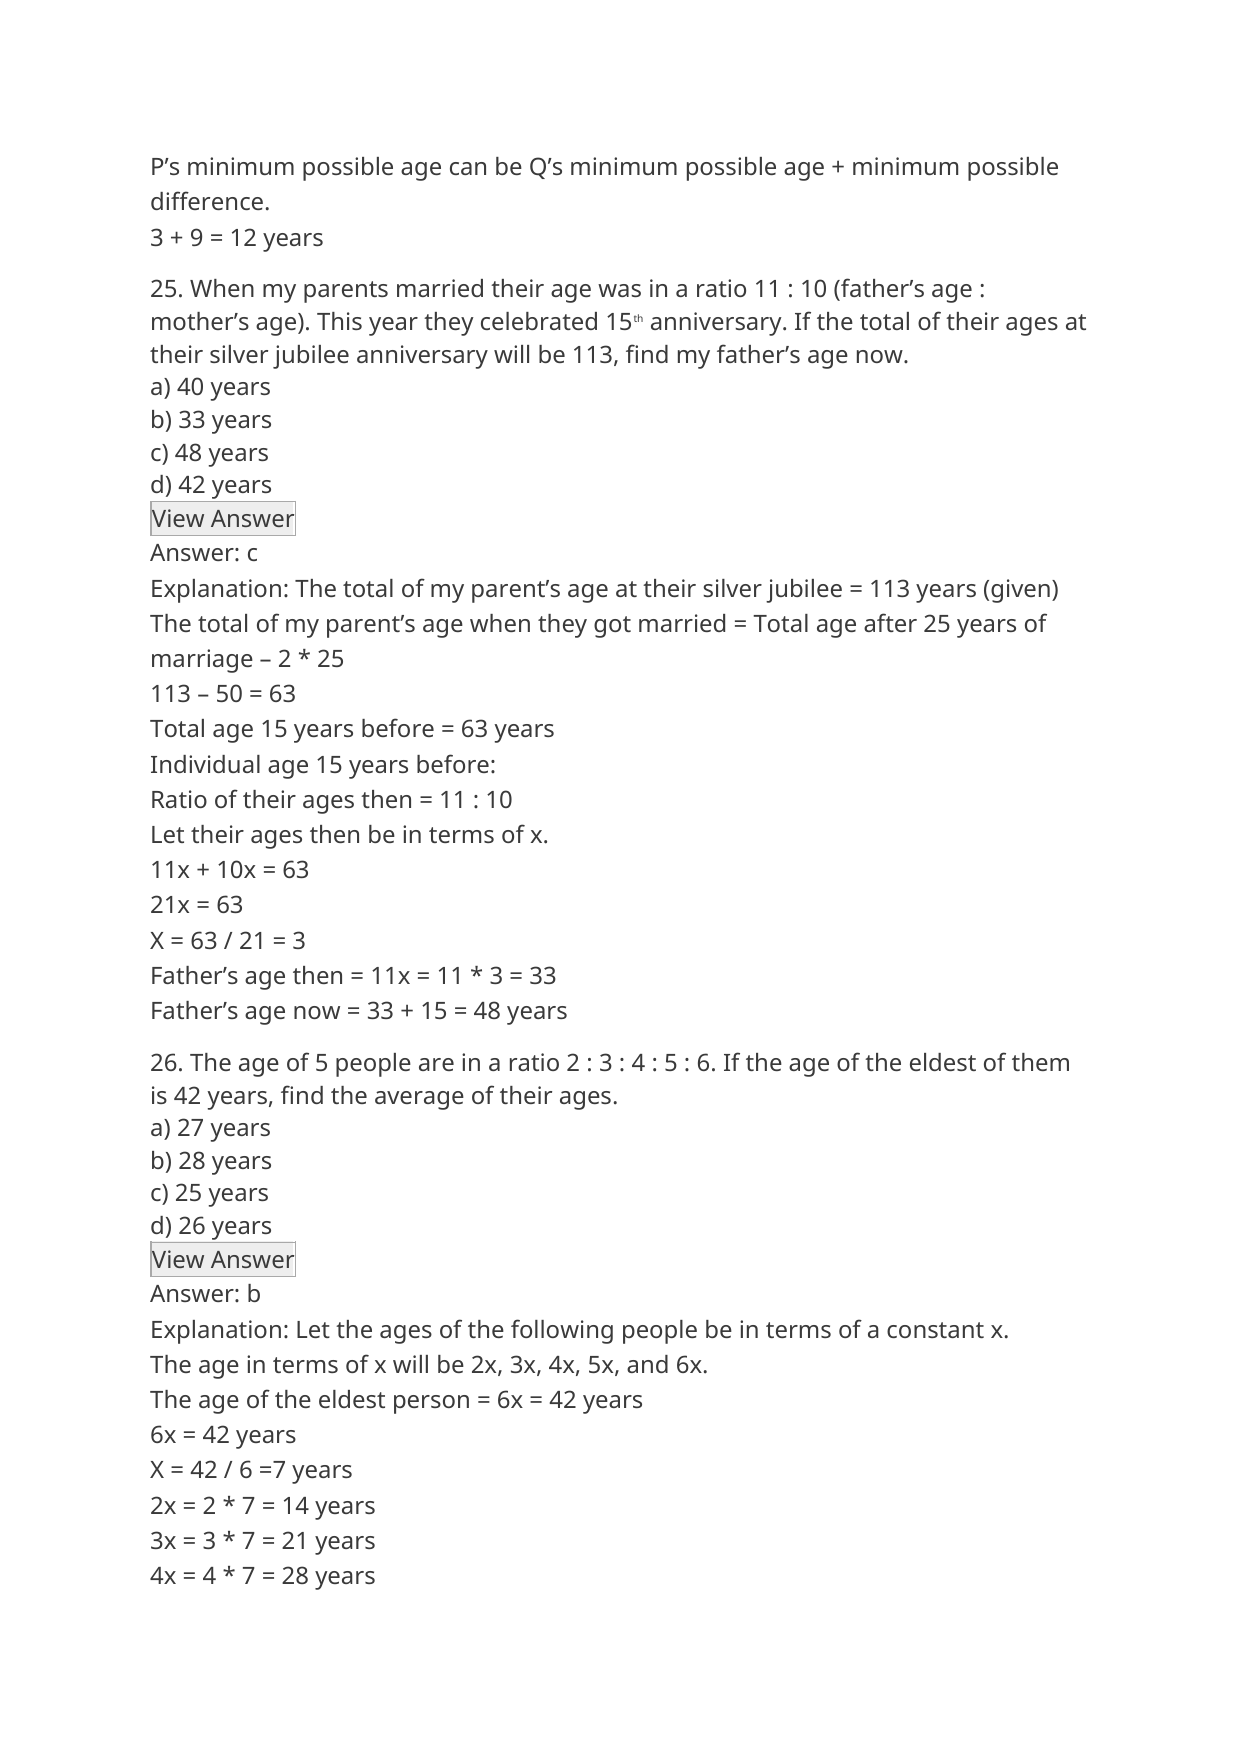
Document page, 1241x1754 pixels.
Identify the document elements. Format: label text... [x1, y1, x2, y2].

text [150, 1277, 1090, 1591]
text Answer: c Explanation: The total of my parent’s age at their silver jubilee = 113 years (given) The total of my parent’s age when they got married = Total age after 25 years of marriage – 2 * 25 113 – 50 = 63 Total age 15 years before = 63 years Individual age 15 years before: Ratio of their ages then = 11 : 10 Let their ages then be in terms of x. 11x + 10x = 63 21x = 63 X = 63 / 21 = 3 Father’s age then = 11x = 11 * 3 = 33 Father’s age now = 33 + 15 = 48 years [150, 536, 1090, 1027]
text 25. When my parents married their age was in a ratio 11 : 10 (father’s age : mother’s age). This year they celebrated 15th anniversary. If the total of their ages at their silver jubilee anniversary will be 113, find my father’s age now. a) 40 years b) 33 years c) 48 years d) 42 years View Answer [150, 272, 1090, 536]
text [150, 150, 1090, 253]
text 26. The age of 5 people are in a ratio 2 : 3 : 4 : 5 : 6. If the age of the eldest of them is 42 years, find the average of their ages. a) 27 years b) 28 years c) 25 years d) 26 years View Answer [150, 1046, 1090, 1277]
